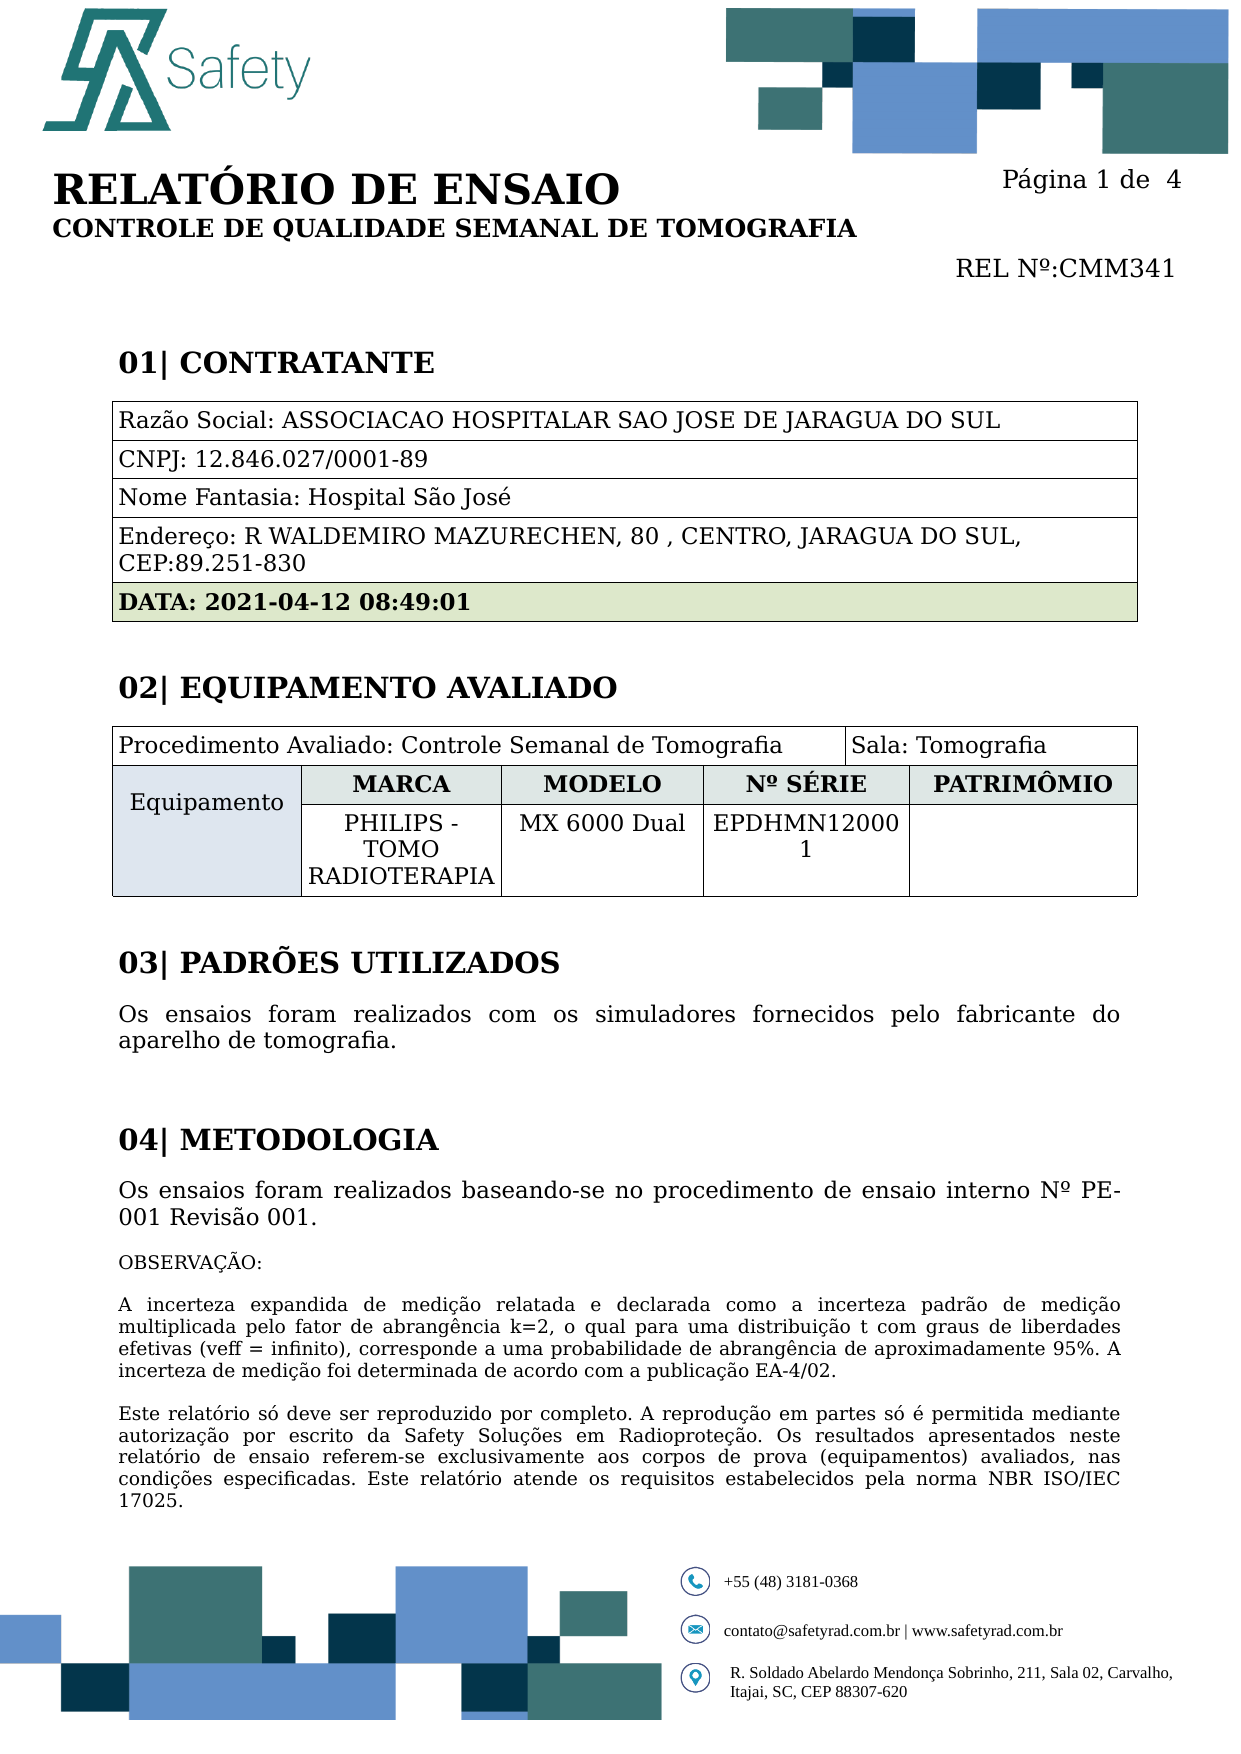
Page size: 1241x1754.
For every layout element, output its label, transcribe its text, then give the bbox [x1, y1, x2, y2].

text 01| CONTRATANTE [118, 346, 1122, 380]
table_cell Endereço: R WALDEMIRO MAZURECHEN, 80 , CENTRO, JARAGUA DO SUL, CEP:89.251-830 [113, 518, 1137, 582]
picture [680, 1614, 710, 1644]
text 03| PADRÕES UTILIZADOS [118, 946, 1122, 980]
table_cell EPDHMN120001 [704, 805, 909, 896]
table_cell MARCA [302, 766, 501, 804]
table_cell PATRIMÔMIO [910, 766, 1137, 804]
text Os ensaios foram realizados baseando-se no procedimento de ensaio interno Nº PE-001 Revisão 001. [118, 1178, 1122, 1231]
text A incerteza expandida de medição relatada e declarada como a incerteza padrão de medição multiplicada pelo fator de abrangência k=2, o qual para uma distribuição t com graus de liberdades efetivas (veff = infinito), corresponde a uma probabilidade de abrangência de aproximadamente 95%. A incerteza de medição foi determinada de acordo com a publicação EA-4/02. [118, 1294, 1122, 1382]
table_cell CNPJ: 12.846.027/0001-89 [113, 441, 1137, 478]
picture [680, 1663, 710, 1693]
table_cell MODELO [502, 766, 703, 804]
table_header Procedimento Avaliado: Controle Semanal de Tomografia [113, 727, 845, 765]
table_cell Nº SÉRIE [704, 766, 909, 804]
text Os ensaios foram realizados com os simuladores fornecidos pelo fabricante do aparelho de tomografia. [118, 1001, 1122, 1054]
table_cell [910, 805, 1137, 896]
table_cell PHILIPS - TOMO RADIOTERAPIA [302, 805, 501, 896]
table_header Sala: Tomografia [846, 727, 1137, 765]
picture [725, 8, 1229, 154]
table_cell MX 6000 Dual [502, 805, 703, 896]
picture [680, 1566, 710, 1596]
table_cell DATA: 2021-04-12 08:49:01 [113, 583, 1137, 621]
picture [42, 8, 311, 131]
table_header Razão Social: ASSOCIACAO HOSPITALAR SAO JOSE DE JARAGUA DO SUL [113, 402, 1137, 439]
table_cell Nome Fantasia: Hospital São José [113, 479, 1137, 517]
text 04| METODOLOGIA [118, 1122, 1122, 1157]
text Este relatório só deve ser reproduzido por completo. A reprodução em partes só é permitida mediante autorização por escrito da Safety Soluções em Radioproteção. Os resultados apresentados neste relatório de ensaio referem-se exclusivamente aos corpos de prova (equipamentos) avaliados, nas condições especificadas. Este relatório atende os requisitos estabelecidos pela norma NBR ISO/IEC 17025. [118, 1403, 1122, 1512]
text OBSERVAÇÃO: [118, 1252, 1122, 1274]
text 02| EQUIPAMENTO AVALIADO [118, 671, 1122, 705]
picture [0, 1566, 662, 1720]
table_cell Equipamento [113, 766, 301, 896]
